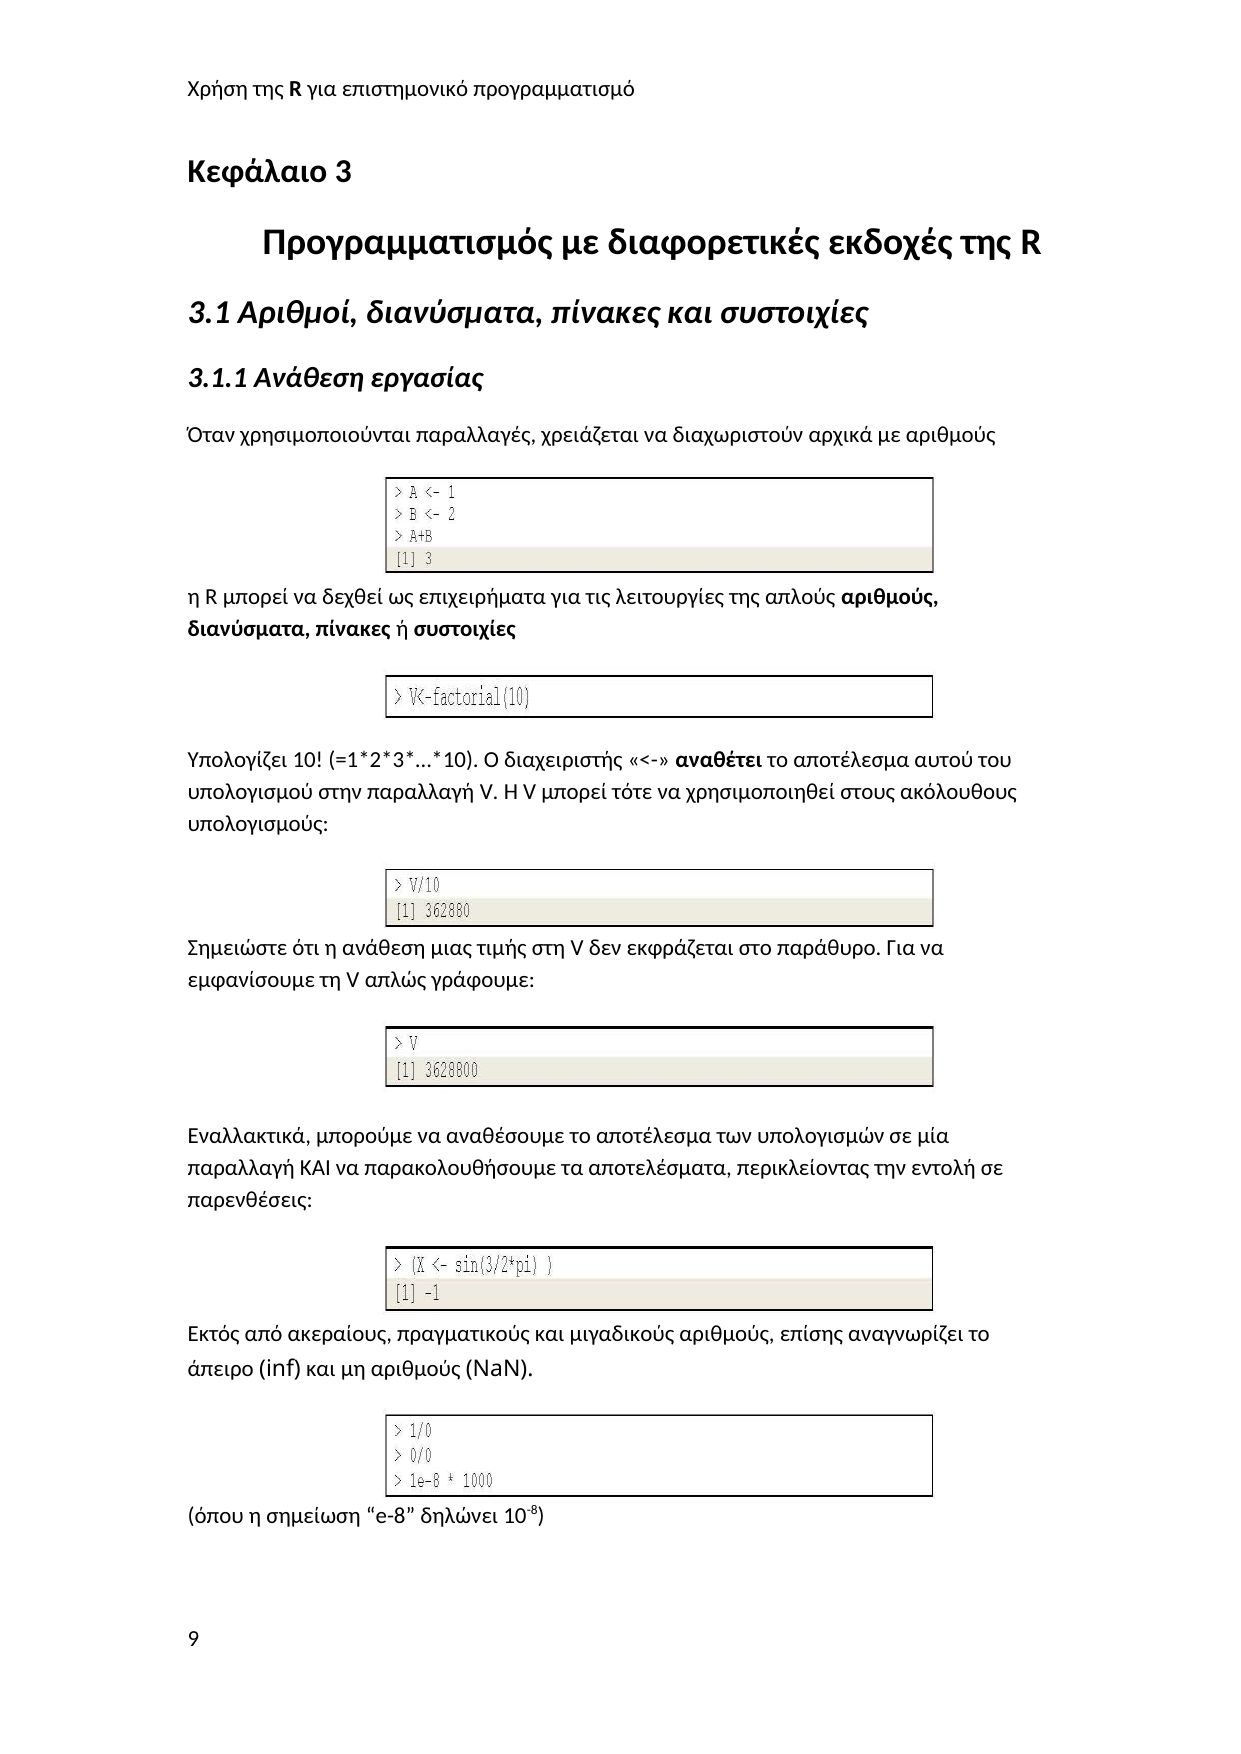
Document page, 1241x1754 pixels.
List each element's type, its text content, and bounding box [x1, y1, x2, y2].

text 3.1 Αριθμοί, διανύσματα, πίνακες και συστοιχίες [187, 291, 1053, 332]
text Υπολογίζει 10! (=1*2*3*…*10). Ο διαχειριστής «<-» αναθέτει το αποτέλεσμα αυτού του υπολογισμού στην παραλλαγή V. H V μπορεί τότε να χρησιμοποιηθεί στους ακόλουθους υπολογισμούς: [187, 745, 1053, 837]
text Κεφάλαιο 3 [187, 150, 1053, 191]
text Προγραμματισμός με διαφορετικές εκδοχές της R [262, 218, 1053, 263]
picture [187, 1408, 1051, 1498]
picture [187, 1238, 1051, 1315]
text 3.1.1 Ανάθεση εργασίας [187, 359, 1053, 394]
picture [187, 473, 1052, 578]
text Εναλλακτικά, μπορούμε να αναθέσουμε το αποτέλεσμα των υπολογισμών σε μία παραλλαγή ΚΑΙ να παρακολουθήσουμε τα αποτελέσματα, περικλείοντας την εντολή σε παρενθέσεις: [187, 1121, 1053, 1213]
picture [187, 862, 1052, 929]
picture [187, 1018, 1052, 1097]
picture [187, 667, 1050, 720]
text Όταν χρησιμοποιούνται παραλλαγές, χρειάζεται να διαχωριστούν αρχικά με αριθμούς [187, 421, 1053, 448]
